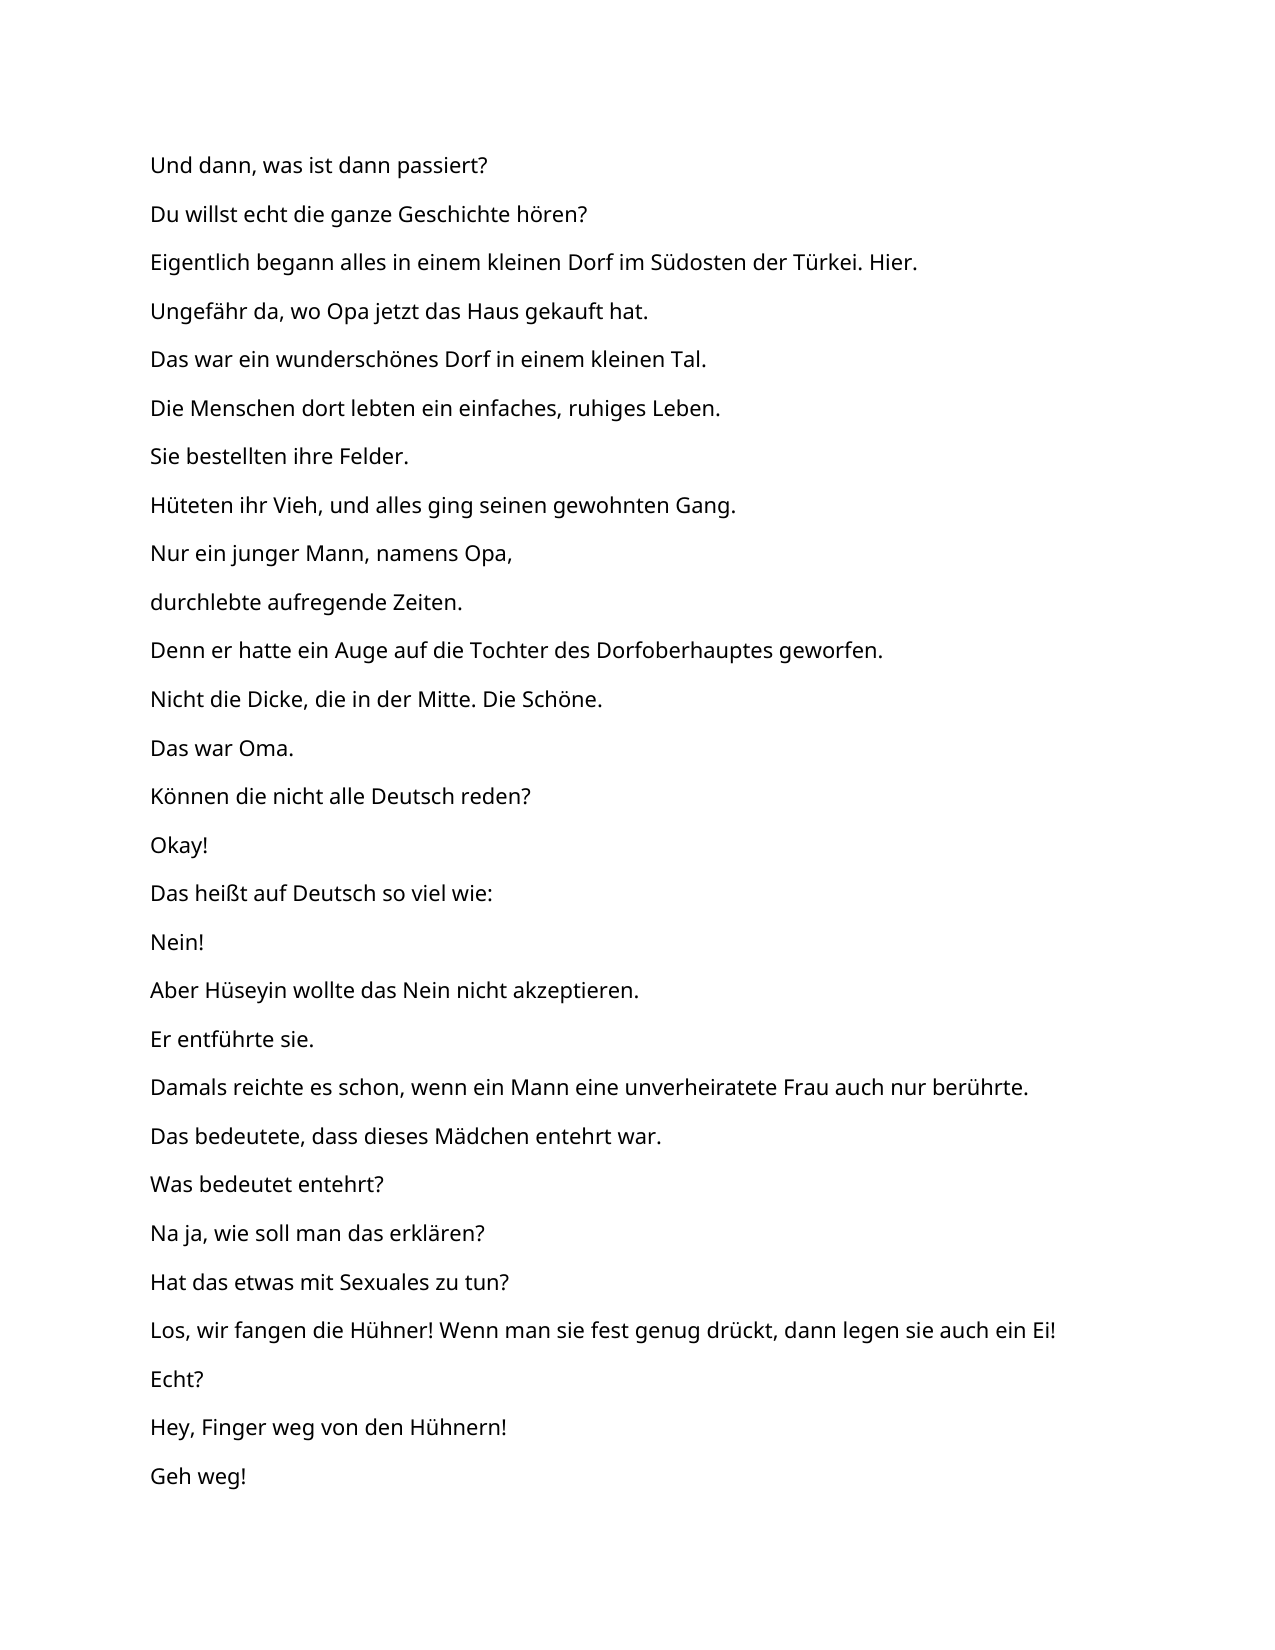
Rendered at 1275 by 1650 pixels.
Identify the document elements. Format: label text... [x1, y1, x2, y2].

text Geh weg! [150, 1461, 1125, 1490]
text Die Menschen dort lebten ein einfaches, ruhiges Leben. [150, 393, 1125, 422]
text Können die nicht alle Deutsch reden? [150, 781, 1125, 811]
text Hat das etwas mit Sexuales zu tun? [150, 1266, 1125, 1296]
text Aber Hüseyin wollte das Nein nicht akzeptieren. [150, 975, 1125, 1005]
text Das bedeutete, dass dieses Mädchen entehrt war. [150, 1121, 1125, 1151]
text Was bedeutet entehrt? [150, 1169, 1125, 1199]
text Ungefähr da, wo Opa jetzt das Haus gekauft hat. [150, 296, 1125, 325]
text Nicht die Dicke, die in der Mitte. Die Schöne. [150, 684, 1125, 714]
text Sie bestellten ihre Felder. [150, 441, 1125, 471]
text Das war ein wunderschönes Dorf in einem kleinen Tal. [150, 344, 1125, 374]
text durchlebte aufregende Zeiten. [150, 587, 1125, 617]
text Und dann, was ist dann passiert? [150, 150, 1125, 180]
text Los, wir fangen die Hühner! Wenn man sie fest genug drückt, dann legen sie auch ein Ei! [150, 1315, 1125, 1345]
text Na ja, wie soll man das erklären? [150, 1218, 1125, 1248]
text Hüteten ihr Vieh, und alles ging seinen gewohnten Gang. [150, 490, 1125, 519]
text Eigentlich begann alles in einem kleinen Dorf im Südosten der Türkei. Hier. [150, 247, 1125, 277]
text Du willst echt die ganze Geschichte hören? [150, 198, 1125, 228]
text Das heißt auf Deutsch so viel wie: [150, 878, 1125, 908]
text Denn er hatte ein Auge auf die Tochter des Dorfoberhauptes geworfen. [150, 635, 1125, 665]
text Nur ein junger Mann, namens Opa, [150, 538, 1125, 568]
text Er entführte sie. [150, 1024, 1125, 1053]
text Hey, Finger weg von den Hühnern! [150, 1412, 1125, 1442]
text Okay! [150, 829, 1125, 859]
text Das war Oma. [150, 732, 1125, 762]
text Nein! [150, 927, 1125, 956]
text Echt? [150, 1363, 1125, 1393]
text Damals reichte es schon, wenn ein Mann eine unverheiratete Frau auch nur berührte. [150, 1072, 1125, 1102]
